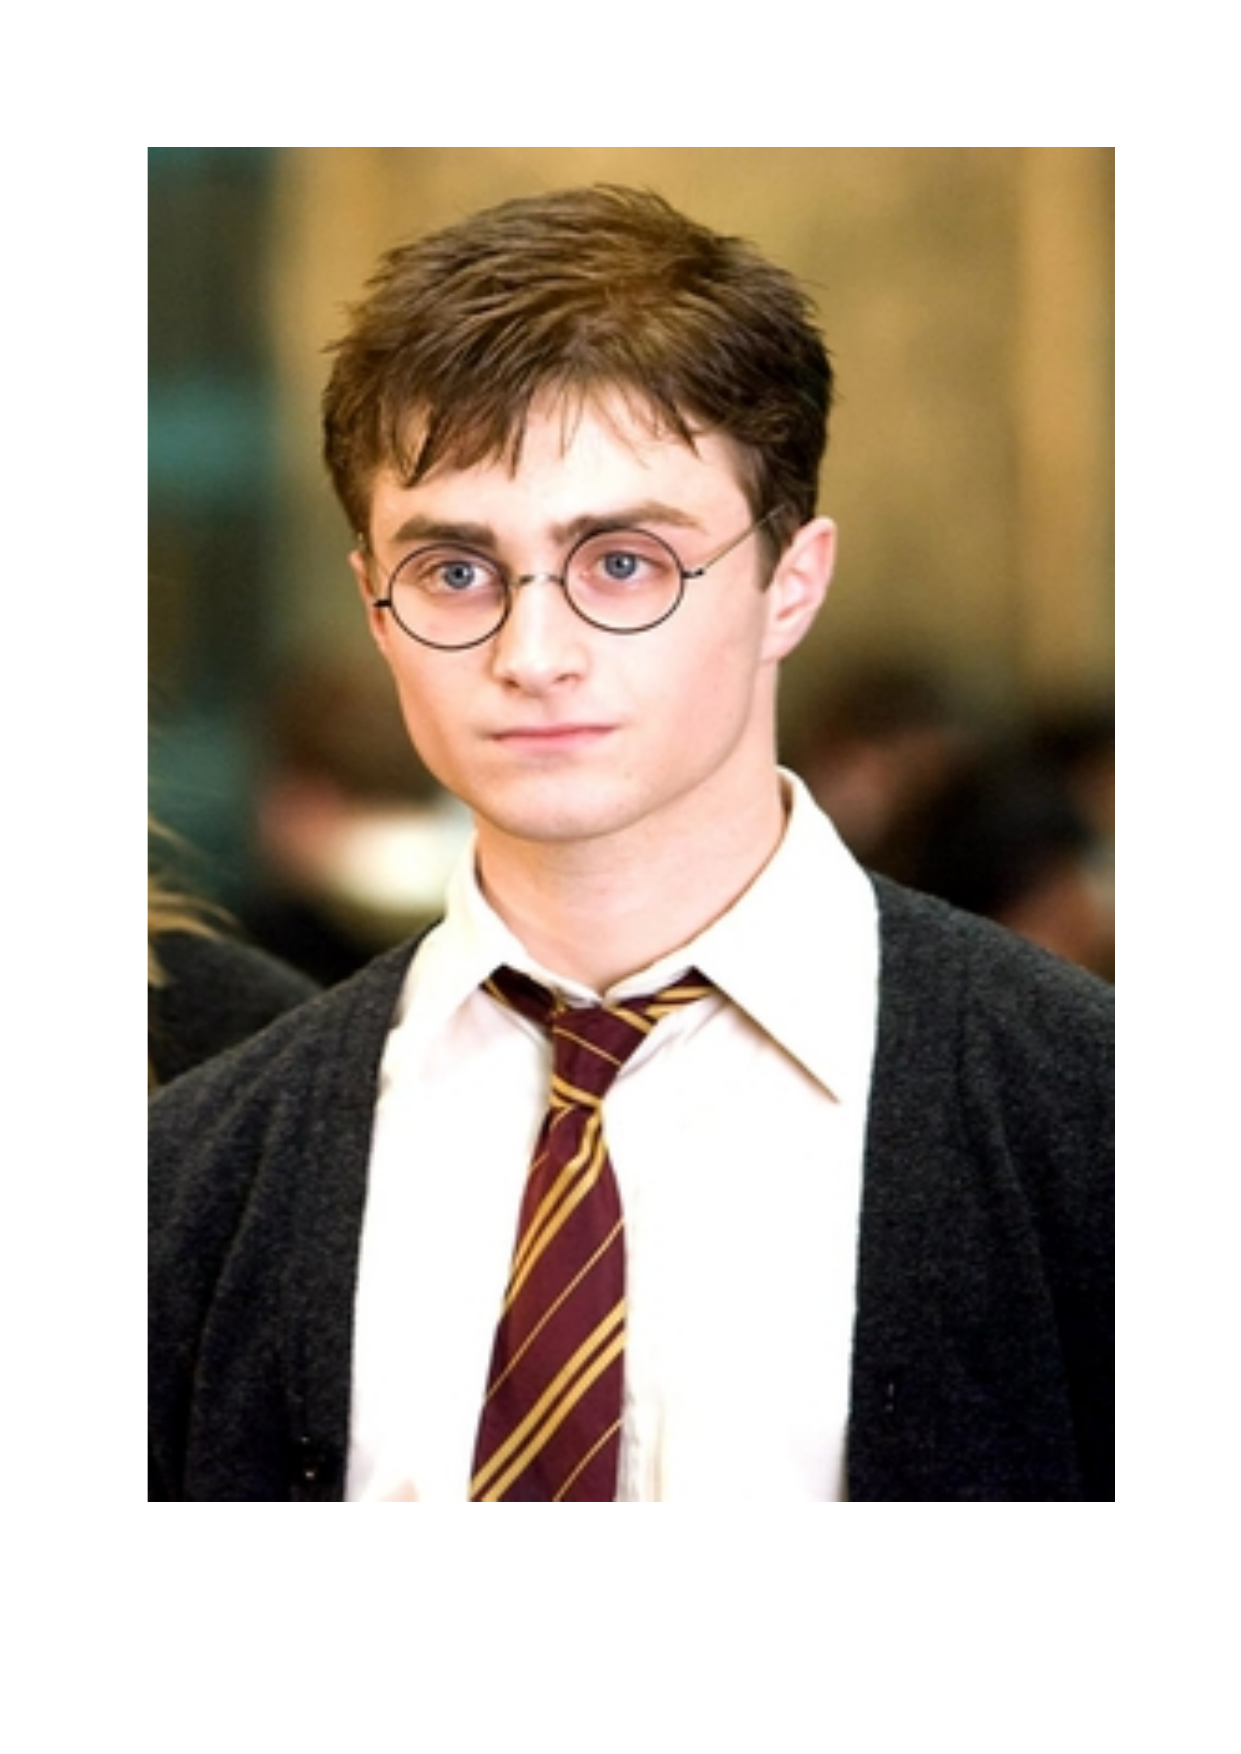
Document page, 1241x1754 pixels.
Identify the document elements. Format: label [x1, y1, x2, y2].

picture [147, 147, 1115, 1502]
